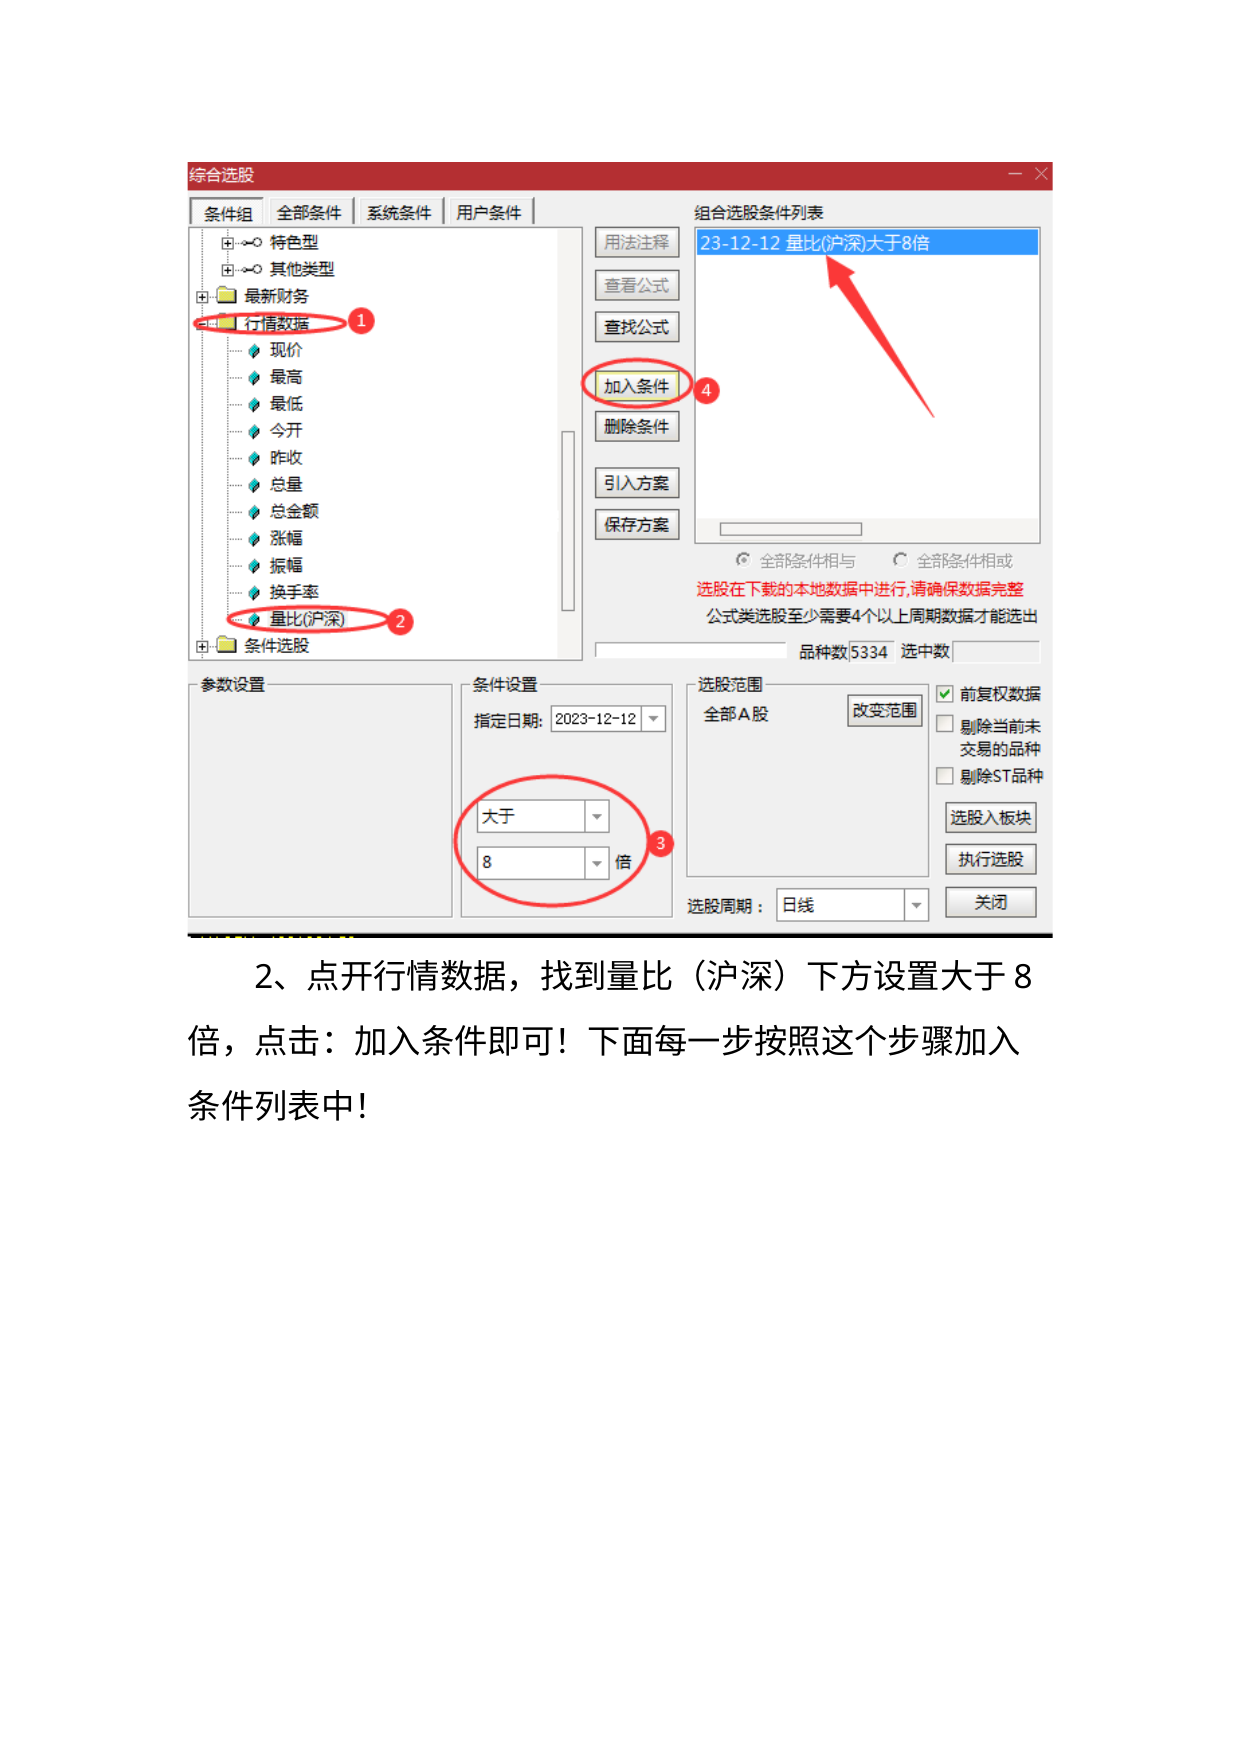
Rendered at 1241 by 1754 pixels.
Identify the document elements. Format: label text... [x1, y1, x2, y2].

picture [187, 162, 1053, 938]
text 2、点开行情数据，找到量比（沪深）下方设置大于8倍，点击：加入条件即可！下面每一步按照这个步骤加入条件列表中！ [187, 942, 1053, 1137]
